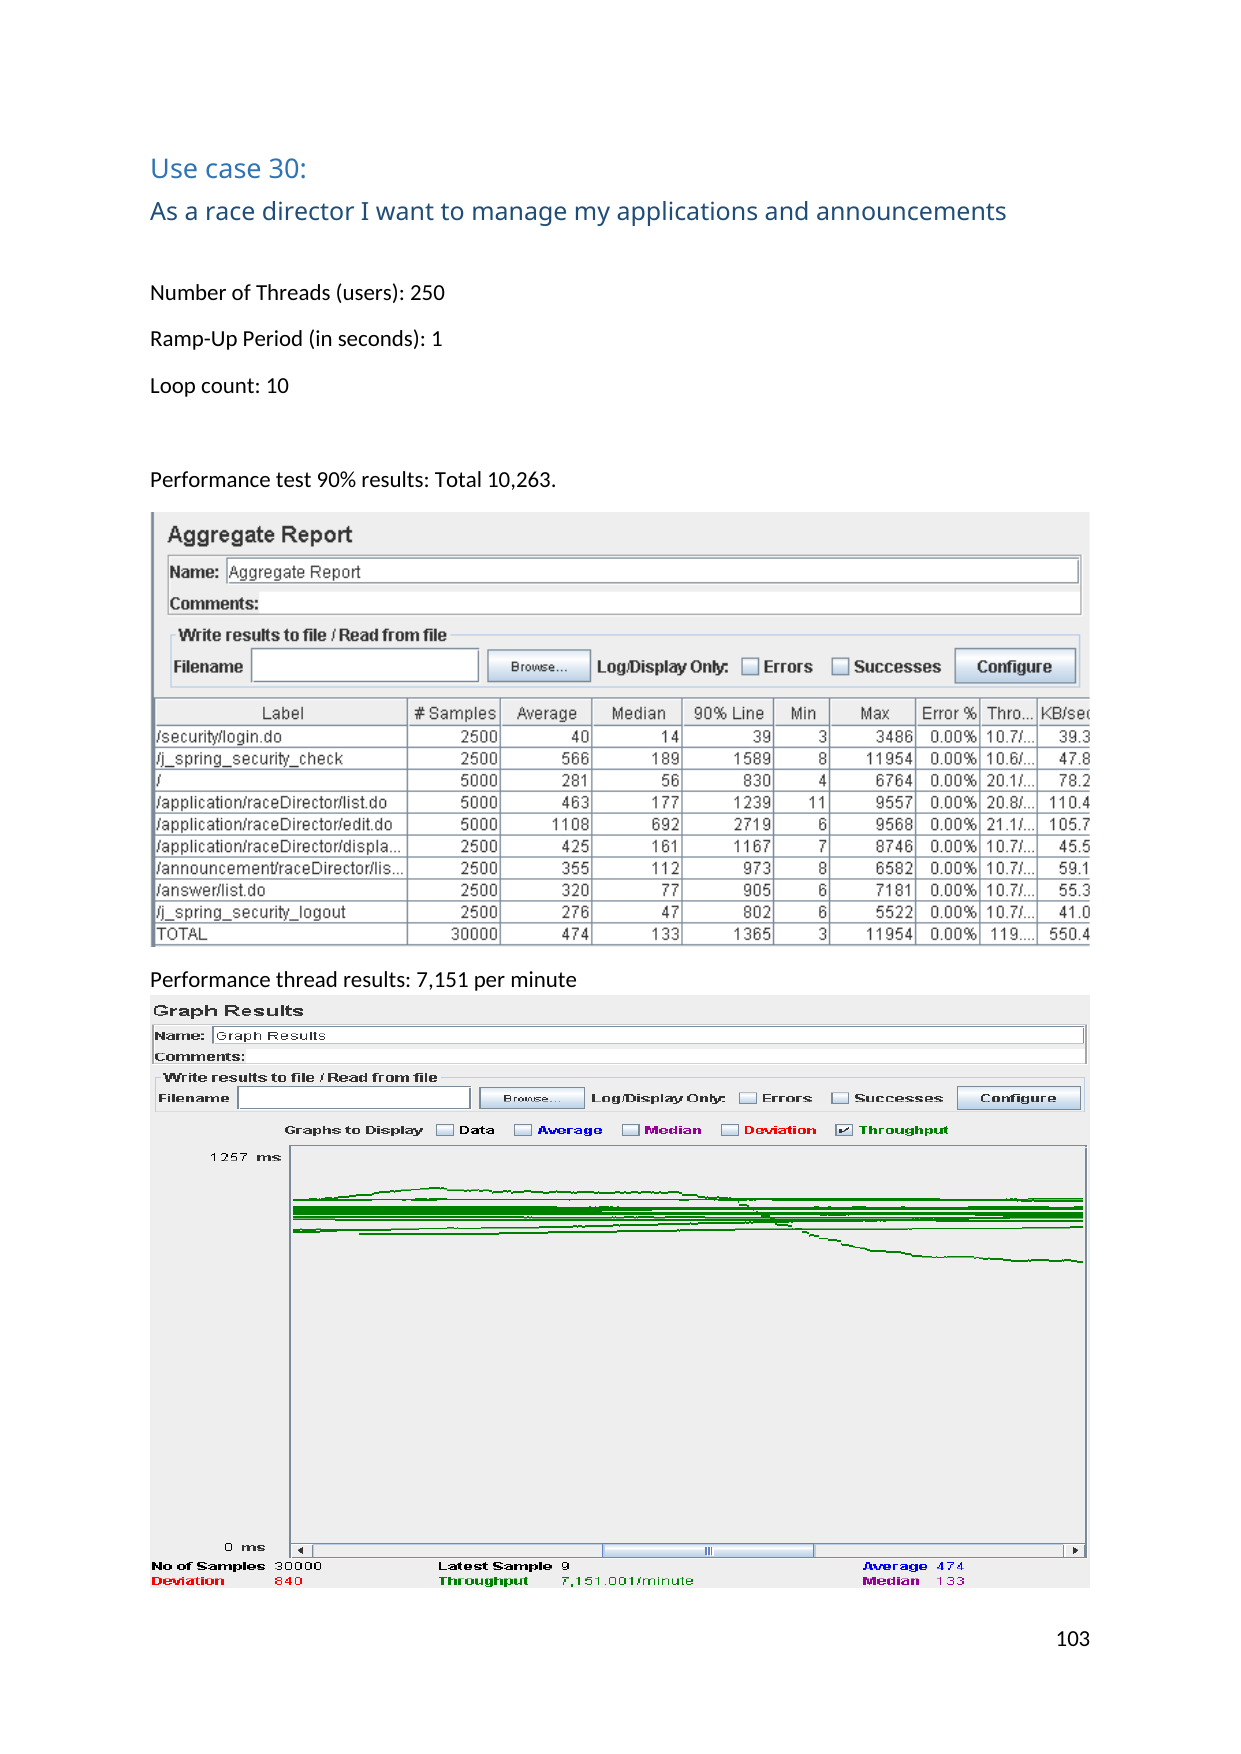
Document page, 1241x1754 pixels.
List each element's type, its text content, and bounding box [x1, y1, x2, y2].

text Loop count: 10 [150, 371, 1090, 399]
text Ramp-Up Period (in seconds): 1 [150, 324, 1090, 352]
text Number of Threads (users): 250 [150, 278, 1090, 306]
picture [150, 512, 1090, 947]
picture [150, 995, 1090, 1588]
text Performance thread results: 7,151 per minute [150, 965, 1090, 995]
subtitle Use case 30: [150, 150, 1090, 187]
subtitle As a race director I want to manage my applications and announcements [150, 194, 1090, 228]
text Performance test 90% results: Total 10,263. [150, 465, 1090, 493]
